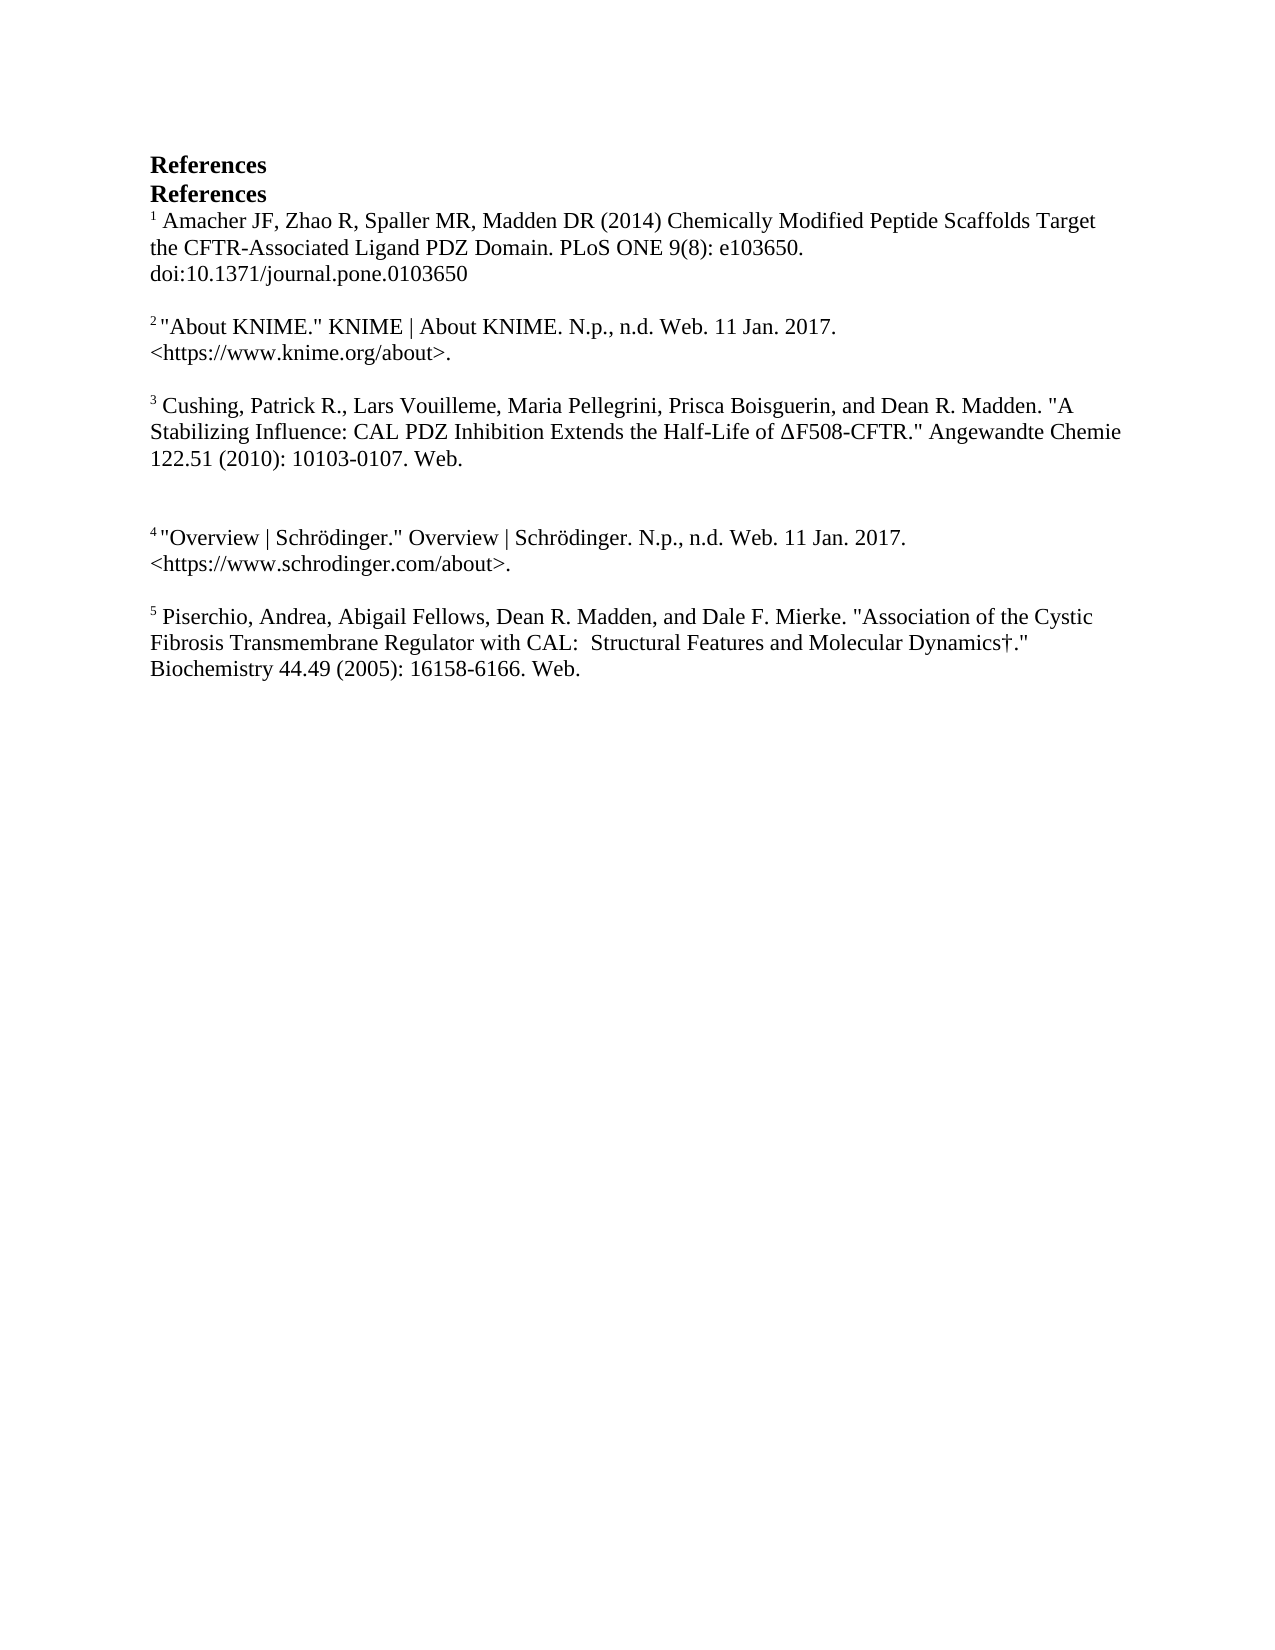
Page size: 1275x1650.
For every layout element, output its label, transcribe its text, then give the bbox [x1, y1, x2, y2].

text 1 Amacher JF, Zhao R, Spaller MR, Madden DR (2014) Chemically Modified Peptide Scaffolds Target the CFTR-Associated Ligand PDZ Domain. PLoS ONE 9(8): e103650. doi:10.1371/journal.pone.0103650 [150, 207, 1125, 287]
text References [150, 150, 1125, 179]
text 4 "Overview | Schrödinger." Overview | Schrödinger. N.p., n.d. Web. 11 Jan. 2017. <https://www.schrodinger.com/about>. [150, 524, 1125, 576]
text 2 "About KNIME." KNIME | About KNIME. N.p., n.d. Web. 11 Jan. 2017. <https://www.knime.org/about>. [150, 313, 1125, 366]
text References [150, 179, 1125, 207]
text 5 Piserchio, Andrea, Abigail Fellows, Dean R. Madden, and Dale F. Mierke. "Association of the Cystic Fibrosis Transmembrane Regulator with CAL: Structural Features and Molecular Dynamics†." Biochemistry 44.49 (2005): 16158-6166. Web. [150, 603, 1125, 682]
text 3 Cushing, Patrick R., Lars Vouilleme, Maria Pellegrini, Prisca Boisguerin, and Dean R. Madden. "A Stabilizing Influence: CAL PDZ Inhibition Extends the Half-Life of ΔF508-CFTR." Angewandte Chemie 122.51 (2010): 10103-0107. Web. [150, 392, 1125, 471]
